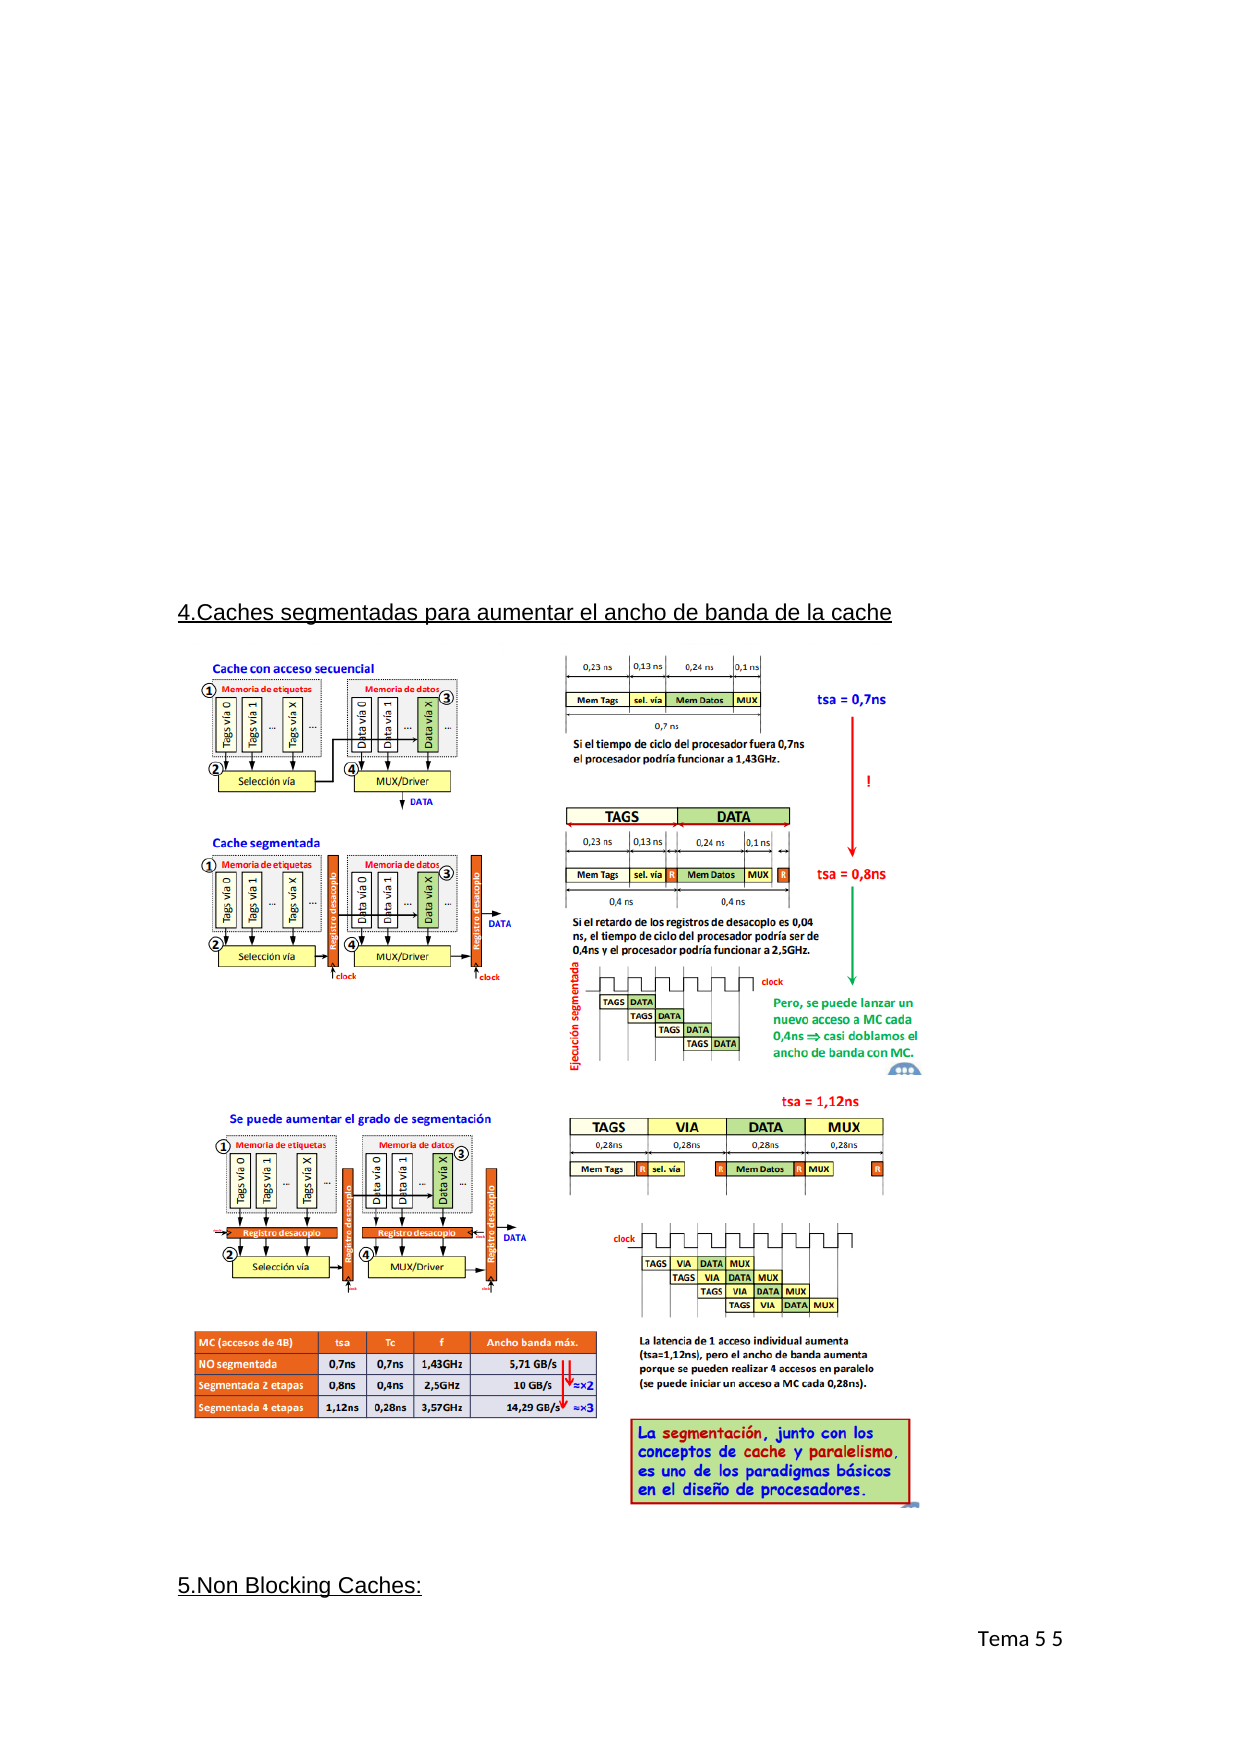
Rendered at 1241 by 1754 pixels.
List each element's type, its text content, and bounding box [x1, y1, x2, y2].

picture [177, 643, 926, 1075]
text 4.Caches segmentadas para aumentar el ancho de banda de la cache [177, 599, 1063, 625]
text 5.Non Blocking Caches: [177, 1572, 1063, 1598]
picture [177, 1093, 920, 1508]
